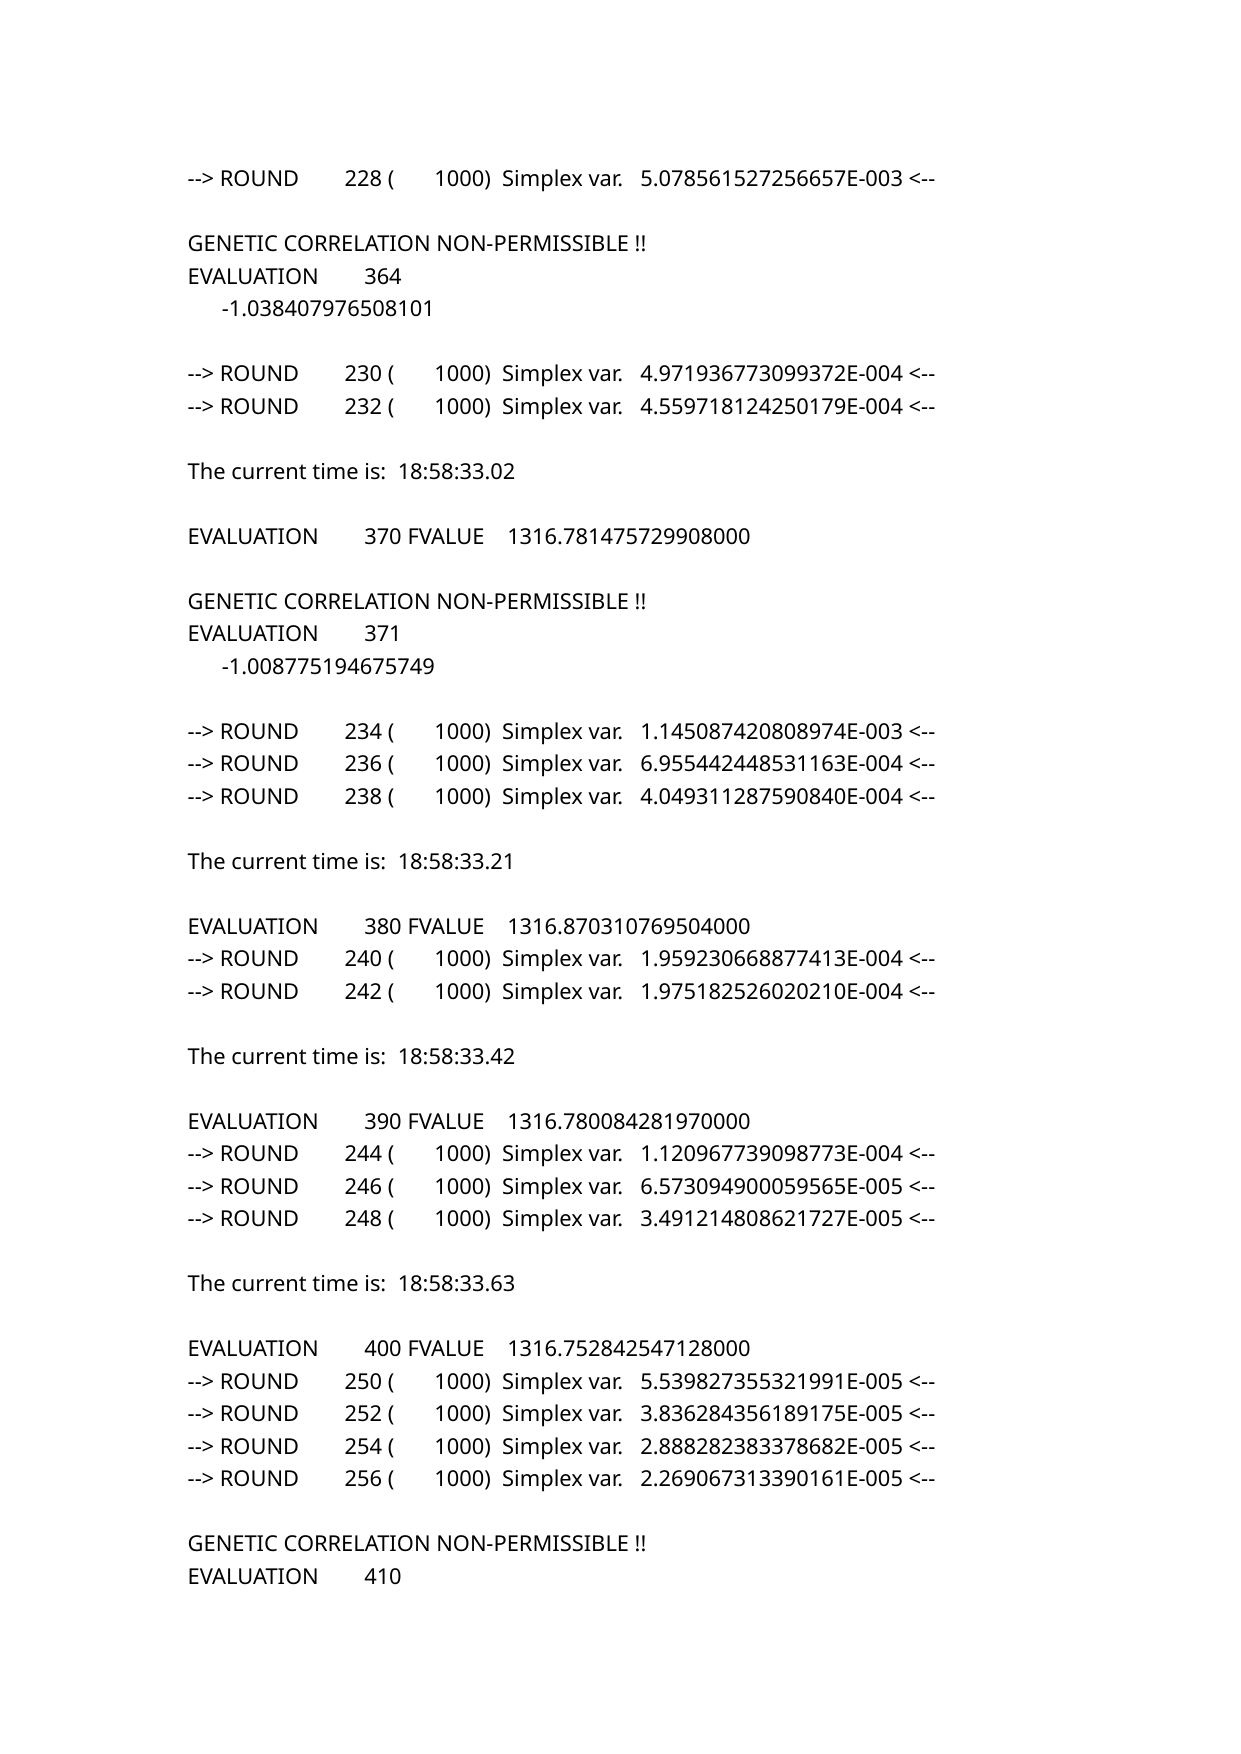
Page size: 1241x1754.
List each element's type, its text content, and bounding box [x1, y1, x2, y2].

text -1.008775194675749 [187, 649, 1053, 682]
text --> ROUND 230 ( 1000) Simplex var. 4.971936773099372E-004 <-- [187, 357, 1053, 389]
text -1.038407976508101 [187, 292, 1053, 324]
text --> ROUND 252 ( 1000) Simplex var. 3.836284356189175E-005 <-- [187, 1397, 1053, 1429]
text The current time is: 18:58:33.63 [187, 1267, 1053, 1299]
text --> ROUND 240 ( 1000) Simplex var. 1.959230668877413E-004 <-- [187, 942, 1053, 974]
text The current time is: 18:58:33.21 [187, 844, 1053, 877]
text EVALUATION 364 [187, 259, 1053, 292]
text --> ROUND 232 ( 1000) Simplex var. 4.559718124250179E-004 <-- [187, 389, 1053, 422]
text GENETIC CORRELATION NON-PERMISSIBLE !! [187, 1527, 1053, 1559]
text The current time is: 18:58:33.02 [187, 454, 1053, 487]
text EVALUATION 371 [187, 617, 1053, 649]
text --> ROUND 242 ( 1000) Simplex var. 1.975182526020210E-004 <-- [187, 974, 1053, 1007]
text --> ROUND 254 ( 1000) Simplex var. 2.888282383378682E-005 <-- [187, 1429, 1053, 1462]
text GENETIC CORRELATION NON-PERMISSIBLE !! [187, 227, 1053, 259]
text --> ROUND 234 ( 1000) Simplex var. 1.145087420808974E-003 <-- [187, 714, 1053, 747]
text --> ROUND 250 ( 1000) Simplex var. 5.539827355321991E-005 <-- [187, 1364, 1053, 1397]
text --> ROUND 236 ( 1000) Simplex var. 6.955442448531163E-004 <-- [187, 747, 1053, 779]
text --> ROUND 256 ( 1000) Simplex var. 2.269067313390161E-005 <-- [187, 1462, 1053, 1494]
text EVALUATION 390 FVALUE 1316.780084281970000 [187, 1104, 1053, 1137]
text --> ROUND 246 ( 1000) Simplex var. 6.573094900059565E-005 <-- [187, 1169, 1053, 1202]
text EVALUATION 410 [187, 1559, 1053, 1592]
text EVALUATION 380 FVALUE 1316.870310769504000 [187, 909, 1053, 942]
text The current time is: 18:58:33.42 [187, 1039, 1053, 1072]
text --> ROUND 228 ( 1000) Simplex var. 5.078561527256657E-003 <-- [187, 162, 1053, 194]
text EVALUATION 400 FVALUE 1316.752842547128000 [187, 1332, 1053, 1364]
text --> ROUND 244 ( 1000) Simplex var. 1.120967739098773E-004 <-- [187, 1137, 1053, 1169]
text EVALUATION 370 FVALUE 1316.781475729908000 [187, 519, 1053, 552]
text --> ROUND 248 ( 1000) Simplex var. 3.491214808621727E-005 <-- [187, 1202, 1053, 1234]
text GENETIC CORRELATION NON-PERMISSIBLE !! [187, 584, 1053, 617]
text --> ROUND 238 ( 1000) Simplex var. 4.049311287590840E-004 <-- [187, 779, 1053, 812]
